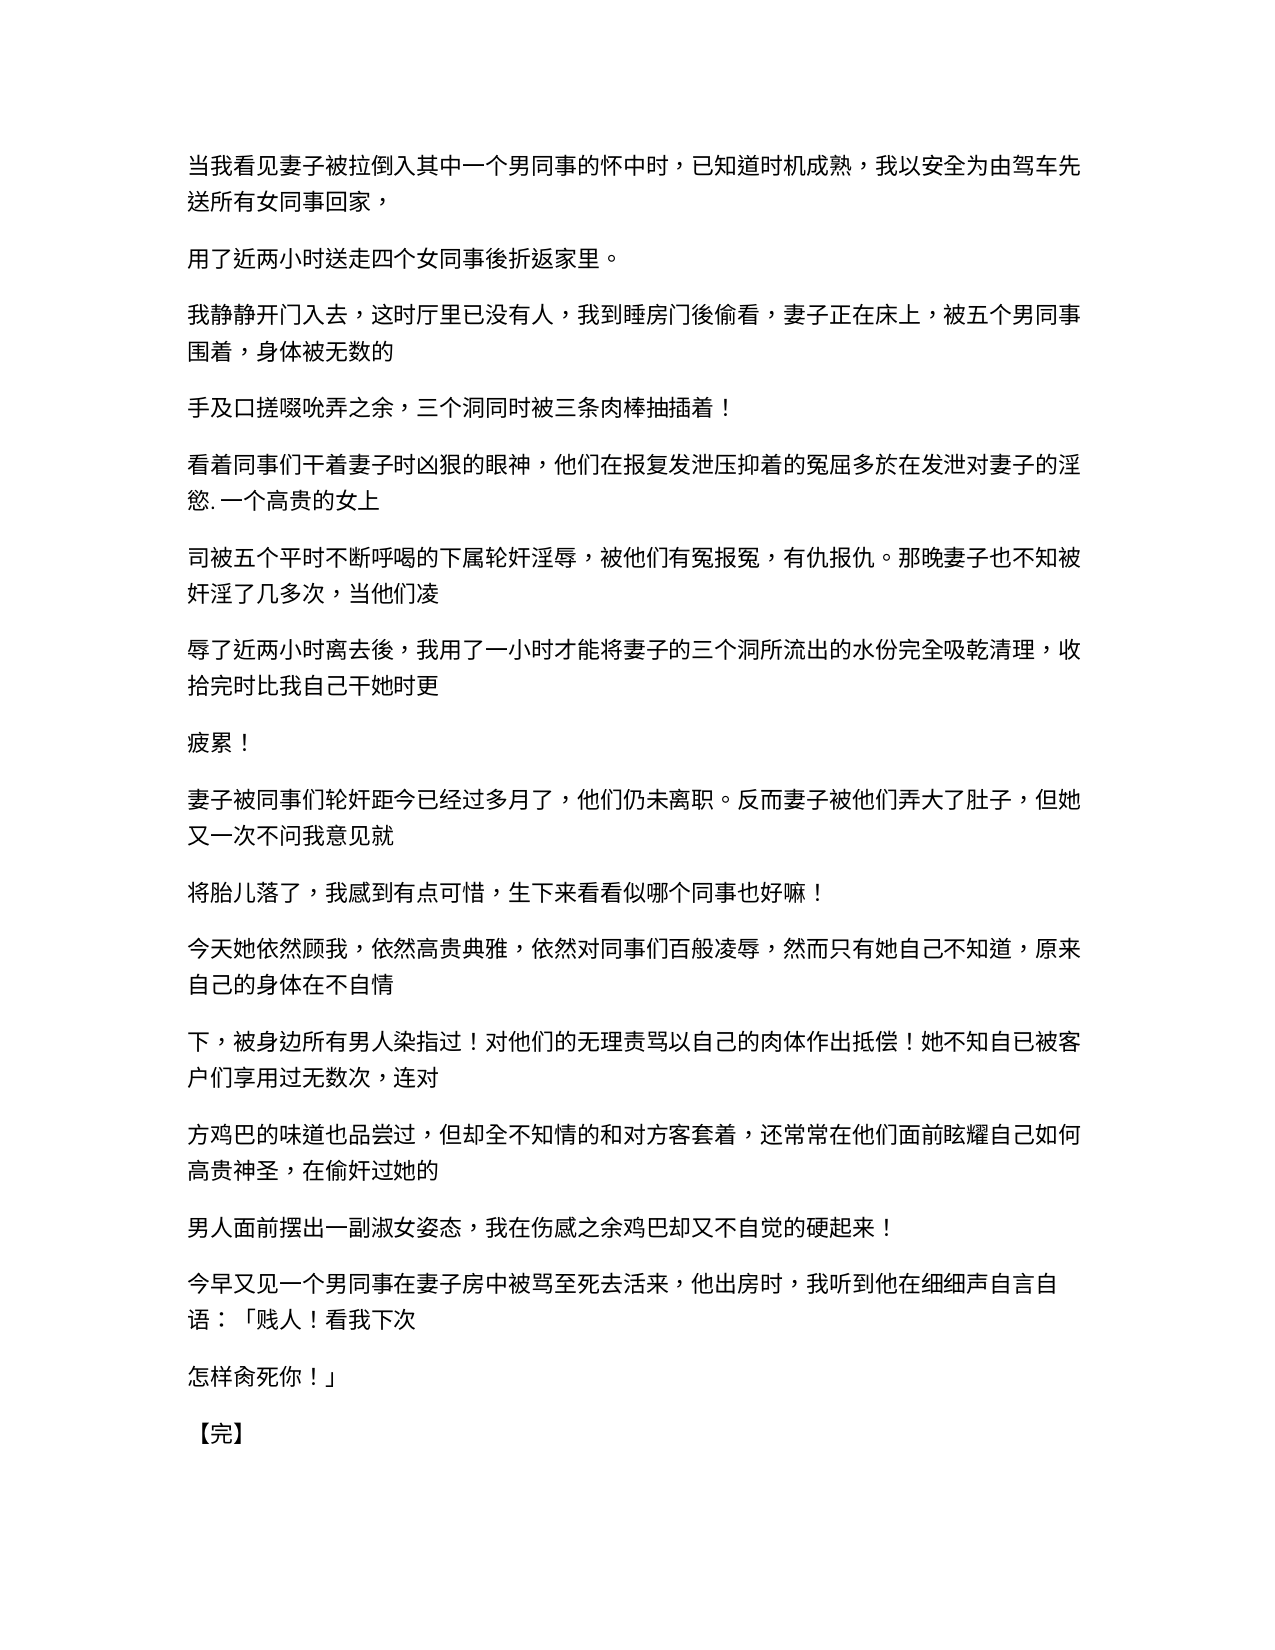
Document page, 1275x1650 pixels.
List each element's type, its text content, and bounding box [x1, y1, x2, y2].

text 怎样肏死你！」 [187, 1361, 1087, 1392]
text 用了近两小时送走四个女同事後折返家里。 [187, 243, 1087, 274]
text 【完】 [187, 1418, 1087, 1449]
text 辱了近两小时离去後，我用了一小时才能将妻子的三个洞所流出的水份完全吸乾清理，收拾完时比我自己干她时更 [187, 634, 1087, 702]
text 今天她依然顾我，依然高贵典雅，依然对同事们百般凌辱，然而只有她自己不知道，原来自己的身体在不自情 [187, 933, 1087, 1001]
text 妻子被同事们轮奸距今已经过多月了，他们仍未离职。反而妻子被他们弄大了肚子，但她又一次不问我意见就 [187, 784, 1087, 851]
text 看着同事们干着妻子时凶狠的眼神，他们在报复发泄压抑着的冤屈多於在发泄对妻子的淫慾. 一个高贵的女上 [187, 449, 1087, 516]
text 今早又见一个男同事在妻子房中被骂至死去活来，他出房时，我听到他在细细声自言自语：「贱人！看我下次 [187, 1268, 1087, 1335]
text 当我看见妻子被拉倒入其中一个男同事的怀中时，已知道时机成熟，我以安全为由驾车先送所有女同事回家， [187, 150, 1087, 217]
text 疲累！ [187, 727, 1087, 758]
text 方鸡巴的味道也品尝过，但却全不知情的和对方客套着，还常常在他们面前眩耀自己如何高贵神圣，在偷奸过她的 [187, 1119, 1087, 1186]
text 手及口搓啜吮弄之余，三个洞同时被三条肉棒抽插着！ [187, 392, 1087, 423]
text 男人面前摆出一副淑女姿态，我在伤感之余鸡巴却又不自觉的硬起来！ [187, 1211, 1087, 1243]
text 司被五个平时不断呼喝的下属轮奸淫辱，被他们有冤报冤，有仇报仇。那晚妻子也不知被奸淫了几多次，当他们凌 [187, 542, 1087, 609]
text 下，被身边所有男人染指过！对他们的无理责骂以自己的肉体作出抵偿！她不知自已被客户们享用过无数次，连对 [187, 1026, 1087, 1093]
text 将胎儿落了，我感到有点可惜，生下来看看似哪个同事也好嘛！ [187, 877, 1087, 908]
text 我静静开门入去，这时厅里已没有人，我到睡房门後偷看，妻子正在床上，被五个男同事围着，身体被无数的 [187, 299, 1087, 367]
